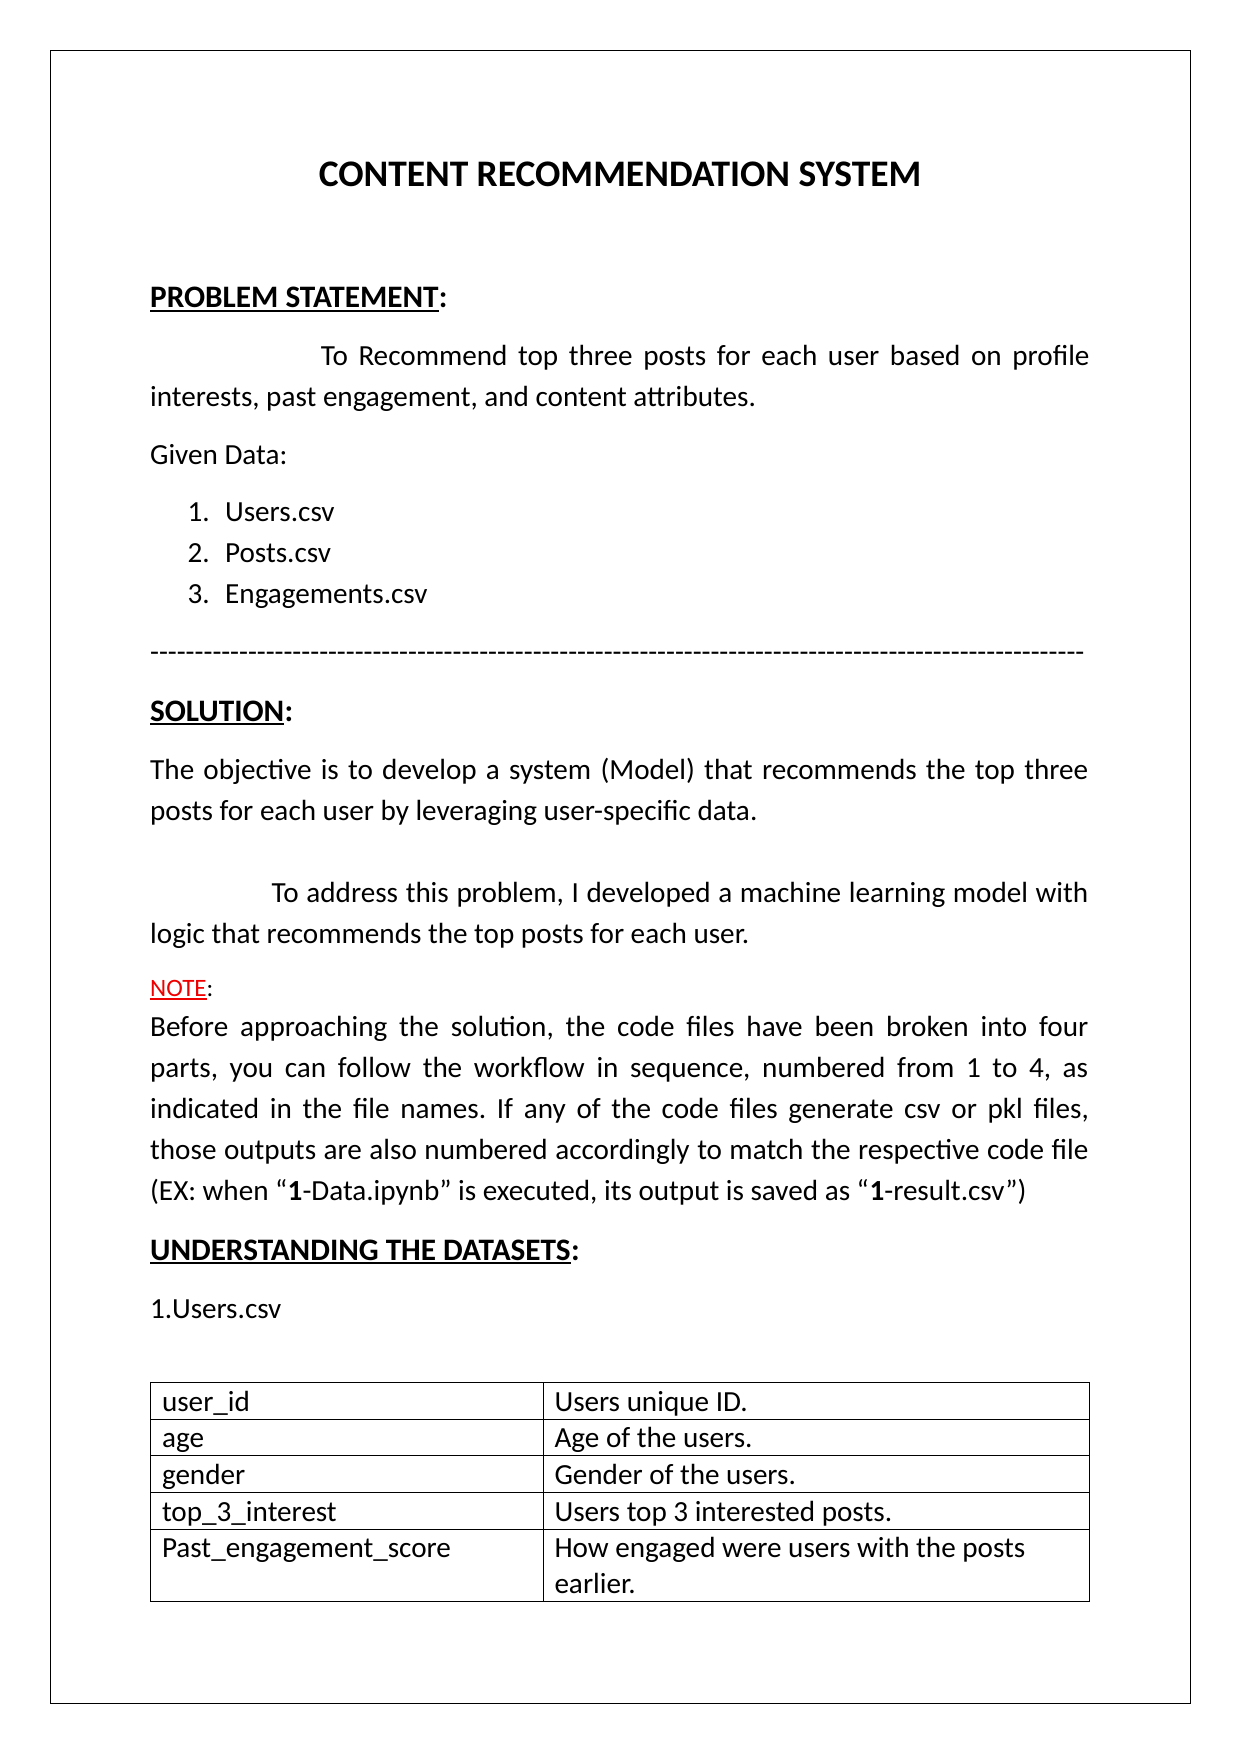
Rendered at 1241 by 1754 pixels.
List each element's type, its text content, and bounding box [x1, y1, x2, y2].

table_cell age [151, 1420, 543, 1455]
table_cell Gender of the users. [544, 1456, 1089, 1492]
table_header Users unique ID. [544, 1383, 1089, 1418]
list Engagements.csv [187, 575, 1090, 611]
text The objective is to develop a system (Model) that recommends the top three posts for each user by leveraging user-specific data. [150, 751, 1090, 828]
text NOTE: Before approaching the solution, the code files have been broken into four parts, you can follow the workflow in sequence, numbered from 1 to 4, as indicated in the file names. If any of the code files generate csv or pkl files, those outputs are also numbered accordingly to match the respective code file (EX: when “1-Data.ipynb” is executed, its output is saved as “1-result.csv”) [150, 972, 1090, 1208]
table_cell Past_engagement_score [151, 1530, 543, 1601]
text To address this problem, I developed a machine learning model with logic that recommends the top posts for each user. [150, 833, 1090, 950]
table_cell gender [151, 1456, 543, 1492]
text UNDERSTANDING THE DATASETS: [150, 1229, 1090, 1268]
text CONTENT RECOMMENDATION SYSTEM [150, 150, 1090, 196]
text SOLUTION: [150, 691, 1090, 729]
text 1.Users.csv [150, 1290, 1090, 1361]
list Users.csv [187, 493, 1090, 529]
table_cell Age of the users. [544, 1420, 1089, 1455]
table_cell How engaged were users with the posts earlier. [544, 1530, 1089, 1601]
table_header user_id [151, 1383, 543, 1418]
text Given Data: [150, 436, 1090, 472]
table_cell top_3_interest [151, 1493, 543, 1528]
text PROBLEM STATEMENT: [150, 277, 1090, 315]
list Posts.csv [187, 534, 1090, 570]
text --------------------------------------------------------------------------------------------------------- [150, 633, 1090, 669]
table_cell Users top 3 interested posts. [544, 1493, 1089, 1528]
text To Recommend top three posts for each user based on profile interests, past engagement, and content attributes. [150, 337, 1090, 414]
